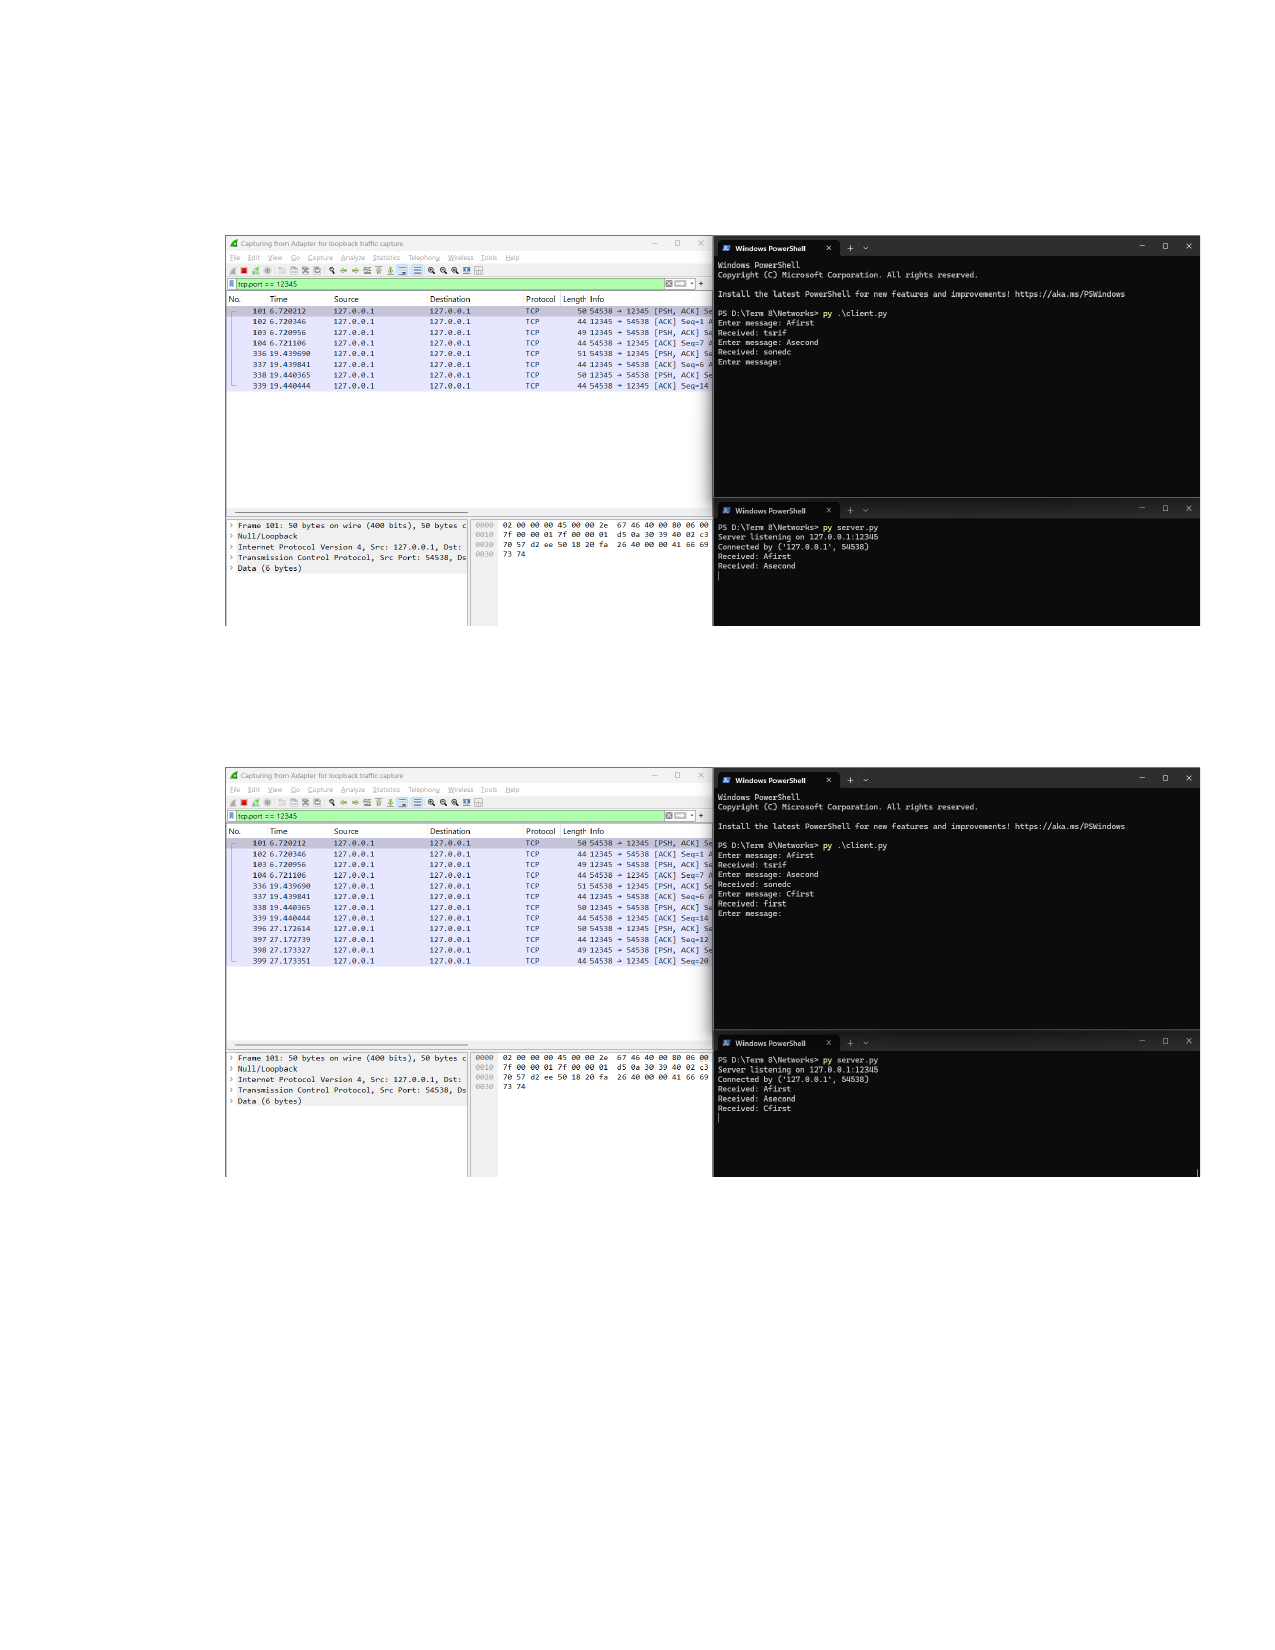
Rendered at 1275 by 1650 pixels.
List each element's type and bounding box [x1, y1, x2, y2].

picture [225, 767, 1200, 1177]
picture [225, 235, 1200, 626]
